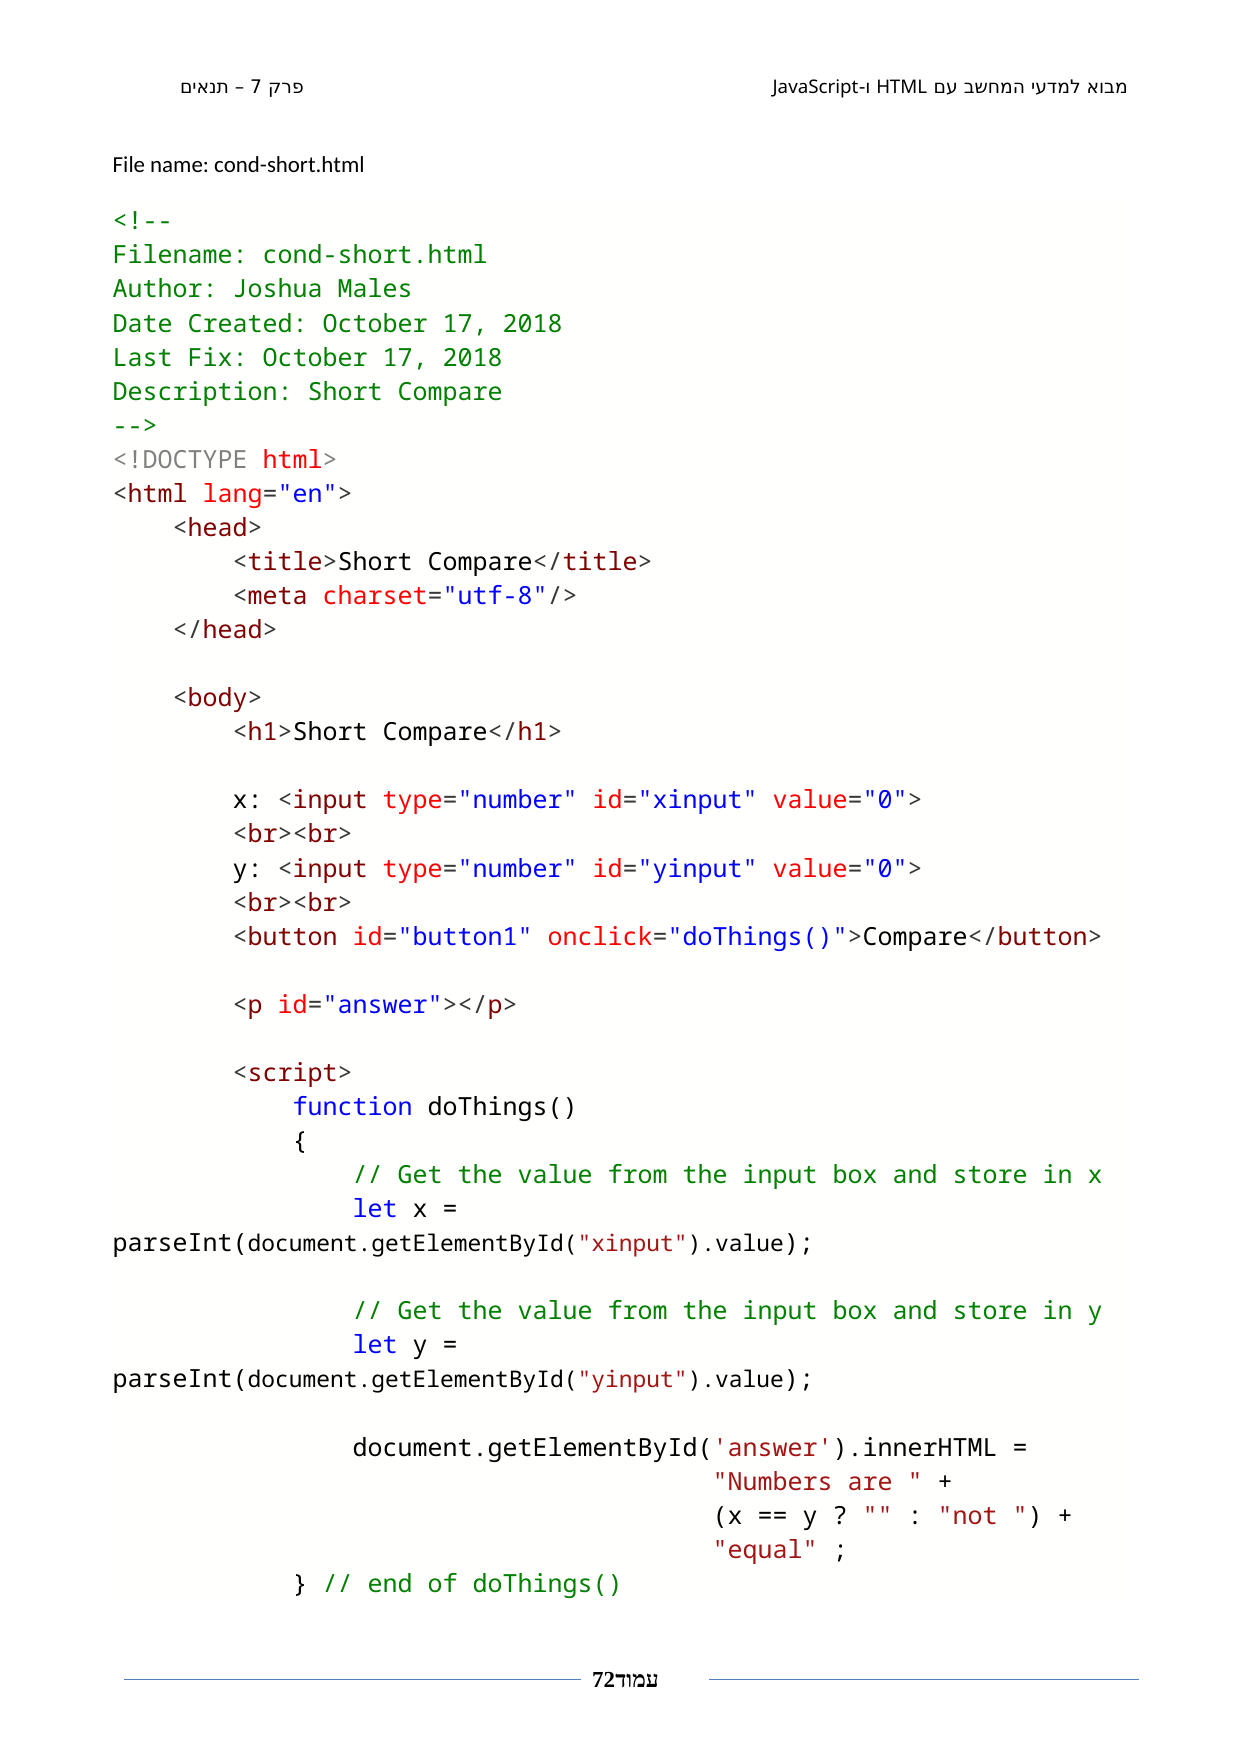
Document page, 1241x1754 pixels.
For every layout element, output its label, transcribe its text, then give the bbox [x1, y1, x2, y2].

text <title>Short Compare</title> [112, 544, 1128, 578]
text <br><br> [112, 816, 1128, 850]
text <html lang="en"> [112, 476, 1128, 509]
text (x == y ? "" : "not ") + [112, 1497, 1128, 1531]
text <!DOCTYPE html> [112, 441, 1128, 476]
text let x = parseInt(document.getElementById("xinput").value); [112, 1191, 1128, 1259]
text { [112, 1123, 1128, 1157]
text let y = parseInt(document.getElementById("yinput").value); [112, 1327, 1128, 1395]
text <!-- [112, 203, 1128, 237]
text Description: Short Compare [112, 373, 1128, 407]
text y: <input type="number" id="yinput" value="0"> [112, 850, 1128, 884]
text </head> [112, 612, 1128, 646]
text <button id="button1" onclick="doThings()">Compare</button> [112, 918, 1128, 952]
text // Get the value from the input box and store in x [112, 1157, 1128, 1191]
text // Get the value from the input box and store in y [112, 1293, 1128, 1327]
text <meta charset="utf-8"/> [112, 578, 1128, 612]
text --> [112, 407, 1128, 441]
text Last Fix: October 17, 2018 [112, 339, 1128, 373]
text File name: cond-short.html [112, 150, 1128, 178]
text "equal" ; [112, 1531, 1128, 1566]
text "Numbers are " + [112, 1463, 1128, 1497]
text <body> [112, 680, 1128, 714]
text <br><br> [112, 884, 1128, 918]
text <head> [112, 509, 1128, 544]
text x: <input type="number" id="xinput" value="0"> [112, 782, 1128, 816]
text Date Created: October 17, 2018 [112, 305, 1128, 339]
text <h1>Short Compare</h1> [112, 714, 1128, 748]
text <script> [112, 1054, 1128, 1089]
text Filename: cond-short.html [112, 237, 1128, 271]
text function doThings() [112, 1089, 1128, 1123]
text Author: Joshua Males [112, 271, 1128, 305]
text <p id="answer"></p> [112, 986, 1128, 1021]
text document.getElementById('answer').innerHTML = [112, 1429, 1128, 1463]
text } // end of doThings() [112, 1566, 1128, 1599]
